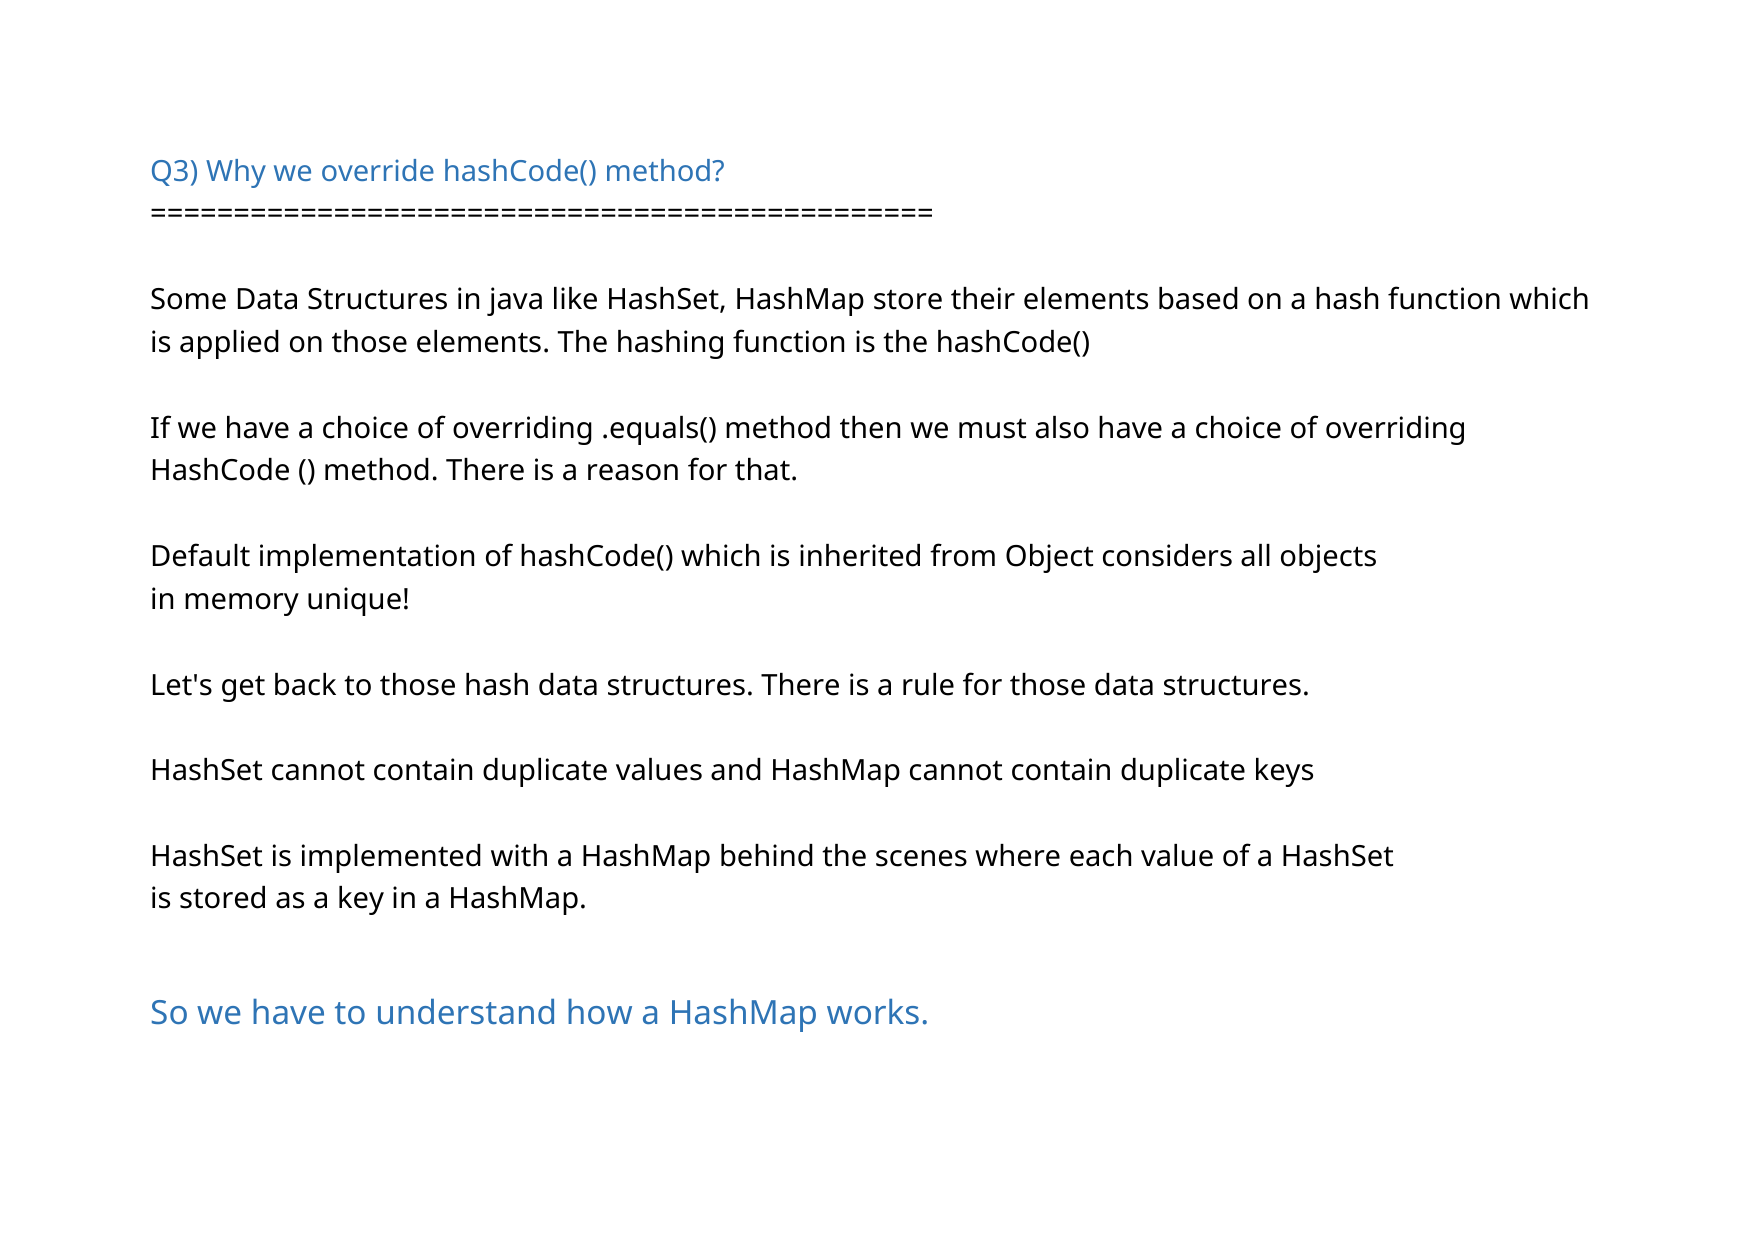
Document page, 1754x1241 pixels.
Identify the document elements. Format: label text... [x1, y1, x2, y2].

subtitle So we have to understand how a HashMap works. [150, 988, 1604, 1034]
subtitle Q3) Why we override hashCode() method? [150, 150, 1604, 190]
text is applied on those elements. The hashing function is the hashCode() [150, 321, 1604, 361]
text Some Data Structures in java like HashSet, HashMap store their elements based on a hash function which [150, 278, 1604, 318]
text in memory unique! [150, 578, 1604, 618]
text HashSet cannot contain duplicate values and HashMap cannot contain duplicate keys [150, 749, 1604, 789]
text Default implementation of hashCode() which is inherited from Object considers all objects [150, 535, 1604, 575]
text Let's get back to those hash data structures. There is a rule for those data structures. [150, 664, 1604, 703]
text =============================================== [150, 193, 1604, 232]
text is stored as a key in a HashMap. [150, 878, 1604, 917]
text HashSet is implemented with a HashMap behind the scenes where each value of a HashSet [150, 835, 1604, 875]
text HashCode () method. There is a reason for that. [150, 450, 1604, 489]
text If we have a choice of overriding .equals() method then we must also have a choice of overriding [150, 407, 1604, 447]
